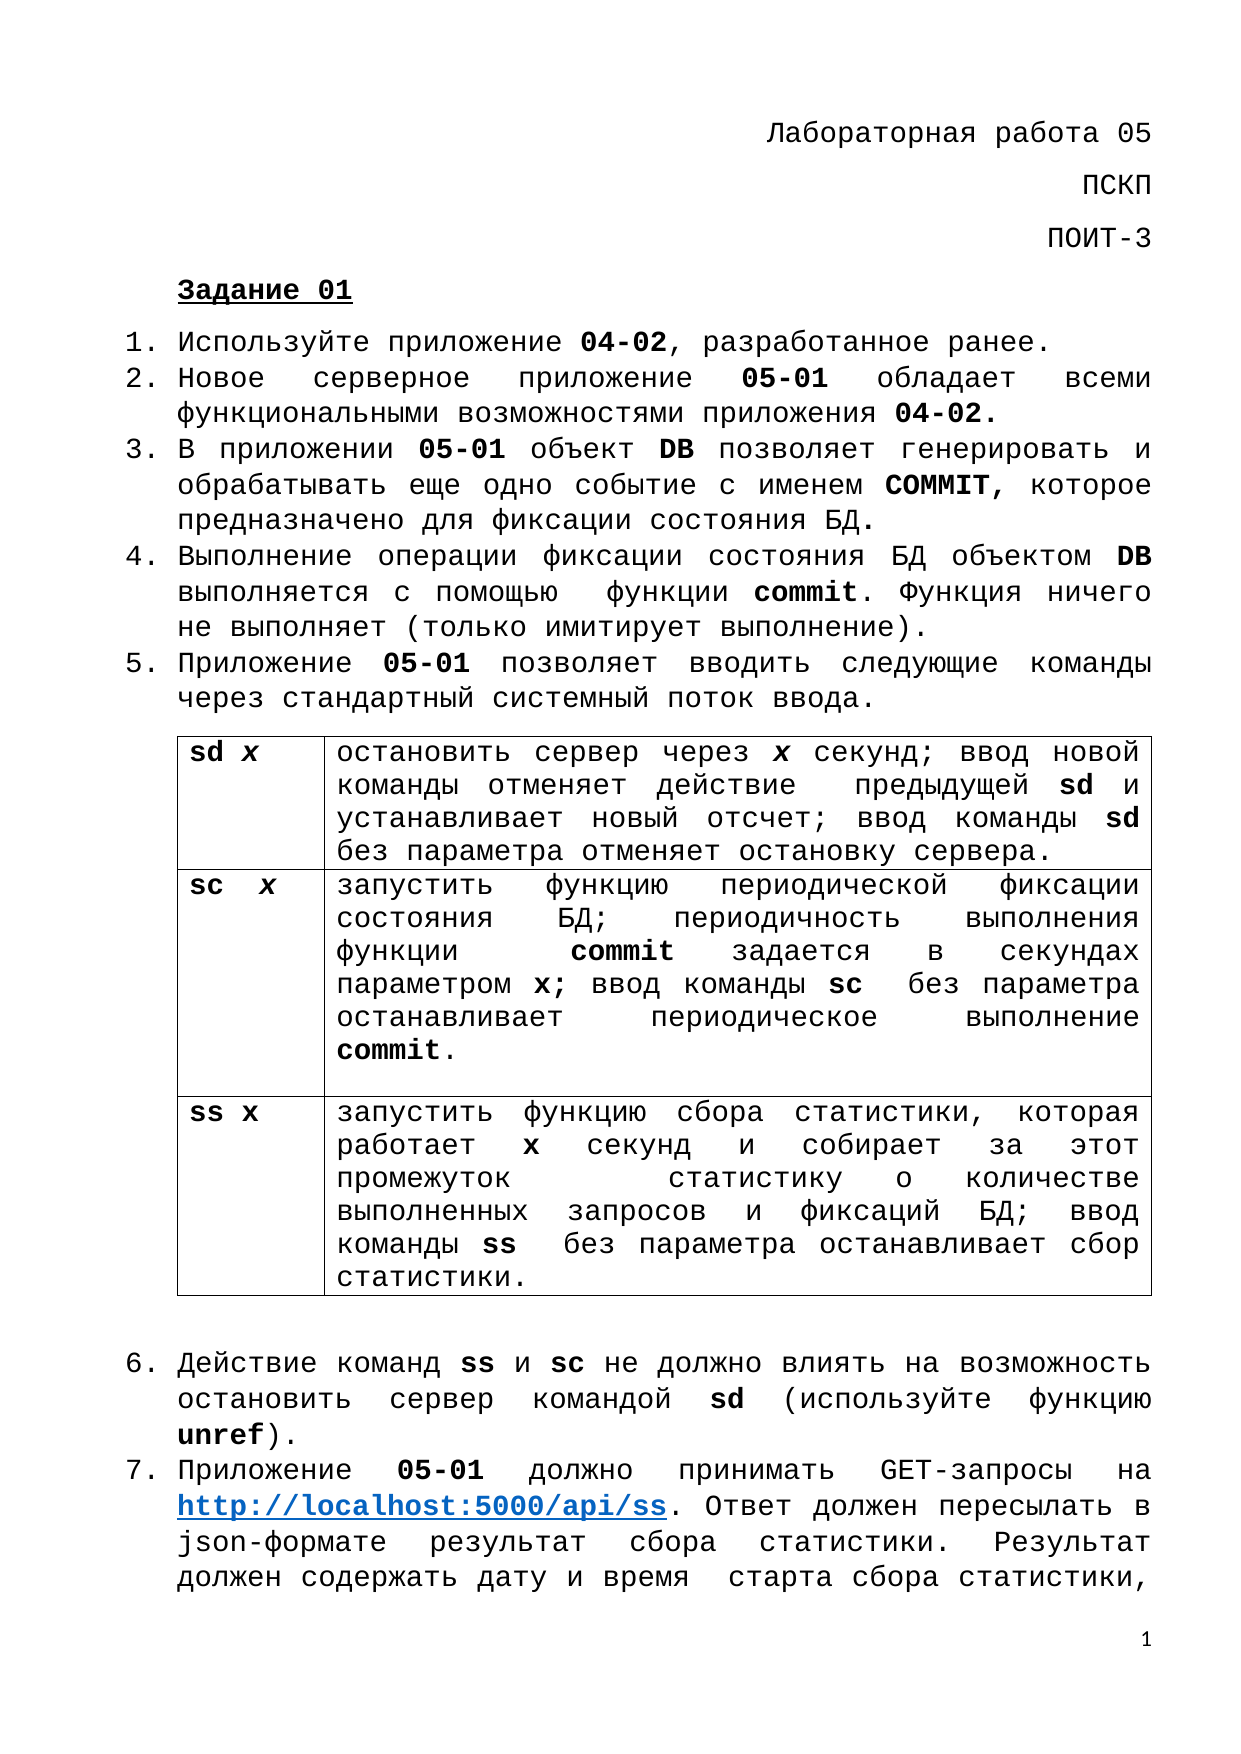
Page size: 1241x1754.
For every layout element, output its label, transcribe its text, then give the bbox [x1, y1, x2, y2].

table_header sd x [178, 737, 324, 869]
list Используйте приложение 04-02, разработанное ранее. [177, 327, 1152, 360]
text ПСКП [177, 170, 1152, 203]
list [177, 1456, 1152, 1595]
list Новое серверное приложение 05-01 обладает всеми функциональными возможностями приложения 04-02. [177, 363, 1152, 432]
text Задание 01 [177, 275, 1152, 308]
table_cell запустить функцию периодической фиксации состояния БД; периодичность выполнения функции commit задается в секундах параметром x; ввод команды sс без параметра останавливает периодическое выполнение commit. [325, 870, 1151, 1096]
list Приложение 05-01 позволяет вводить следующие команды через стандартный системный поток ввода. [177, 648, 1152, 717]
table_cell sc x [178, 870, 324, 1096]
table_header oстановить сервер через x секунд; ввод новой команды отменяет действие предыдущей sd и устанавливает новый отсчет; ввод команды sd без параметра отменяет остановку сервера. [325, 737, 1151, 869]
text ПОИТ-3 [177, 223, 1152, 256]
list Действие команд ss и sc не должно влиять на возможность остановить сервер командой sd (используйте функцию unref). [177, 1349, 1152, 1453]
list В приложении 05-01 объект DB позволяет генерировать и обрабатывать еще одно событие с именем COMMIT, которое предназначено для фиксации состояния БД. [177, 434, 1152, 538]
table_cell ss x [178, 1097, 324, 1295]
text Лабораторная работа 05 [177, 118, 1152, 151]
table_cell запустить функцию сбора статистики, которая работает x секунд и собирает за этот промежуток статистику о количестве выполненных запросов и фиксаций БД; ввод команды ss без параметра останавливает сбор статистики. [325, 1097, 1151, 1295]
list Выполнение операции фиксации состояния БД объектом DB выполняется с помощью функции commit. Функция ничего не выполняет (только имитирует выполнение). [177, 541, 1152, 645]
